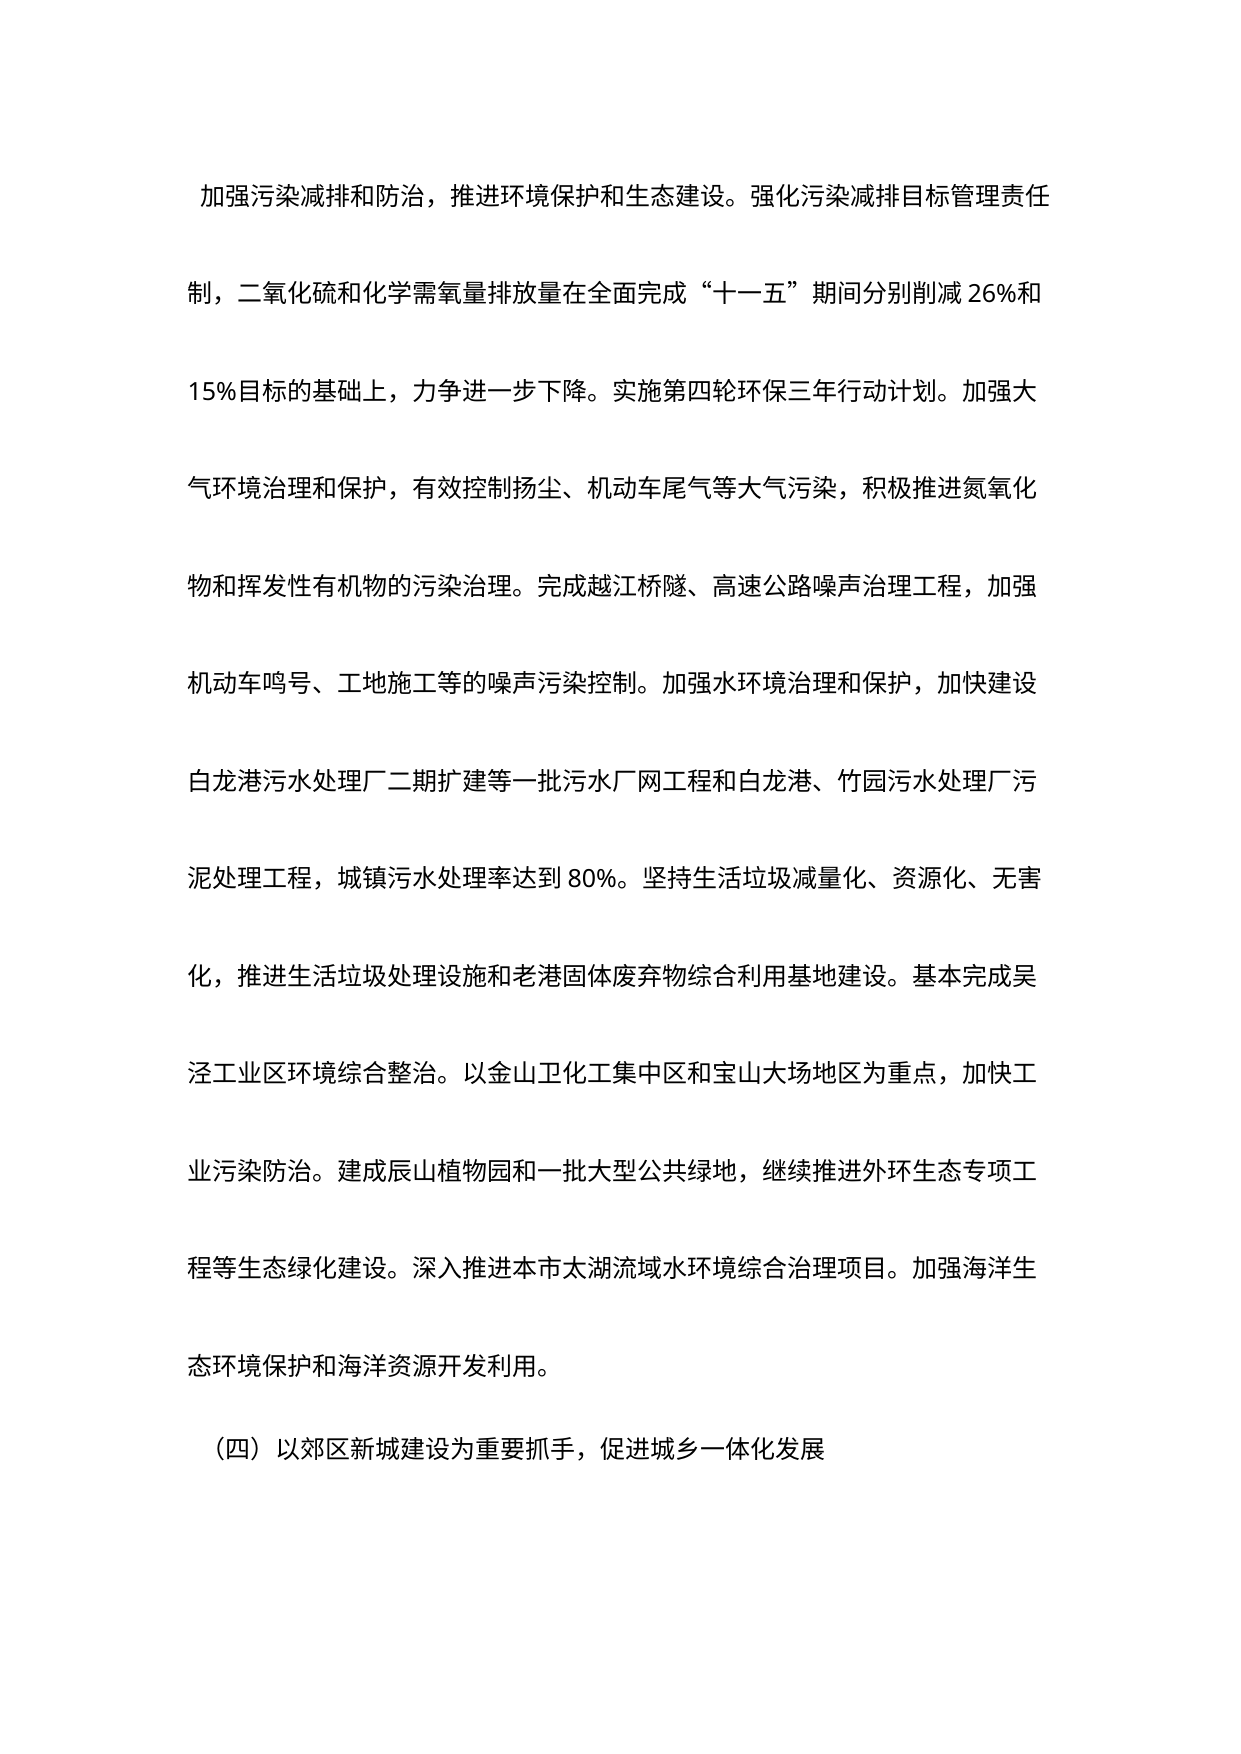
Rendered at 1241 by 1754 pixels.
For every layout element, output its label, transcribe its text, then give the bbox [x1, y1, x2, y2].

text （四）以郊区新城建设为重要抓手，促进城乡一体化发展 [187, 1415, 1053, 1480]
text 加强污染减排和防治，推进环境保护和生态建设。强化污染减排目标管理责任制，二氧化硫和化学需氧量排放量在全面完成“十一五”期间分别削减26%和15%目标的基础上，力争进一步下降。实施第四轮环保三年行动计划。加强大气环境治理和保护，有效控制扬尘、机动车尾气等大气污染，积极推进氮氧化物和挥发性有机物的污染治理。完成越江桥隧、高速公路噪声治理工程，加强机动车鸣号、工地施工等的噪声污染控制。加强水环境治理和保护，加快建设白龙港污水处理厂二期扩建等一批污水厂网工程和白龙港、竹园污水处理厂污泥处理工程，城镇污水处理率达到80%。坚持生活垃圾减量化、资源化、无害化，推进生活垃圾处理设施和老港固体废弃物综合利用基地建设。基本完成吴泾工业区环境综合整治。以金山卫化工集中区和宝山大场地区为重点，加快工业污染防治。建成辰山植物园和一批大型公共绿地，继续推进外环生态专项工程等生态绿化建设。深入推进本市太湖流域水环境综合治理项目。加强海洋生态环境保护和海洋资源开发利用。 [187, 162, 1053, 1397]
